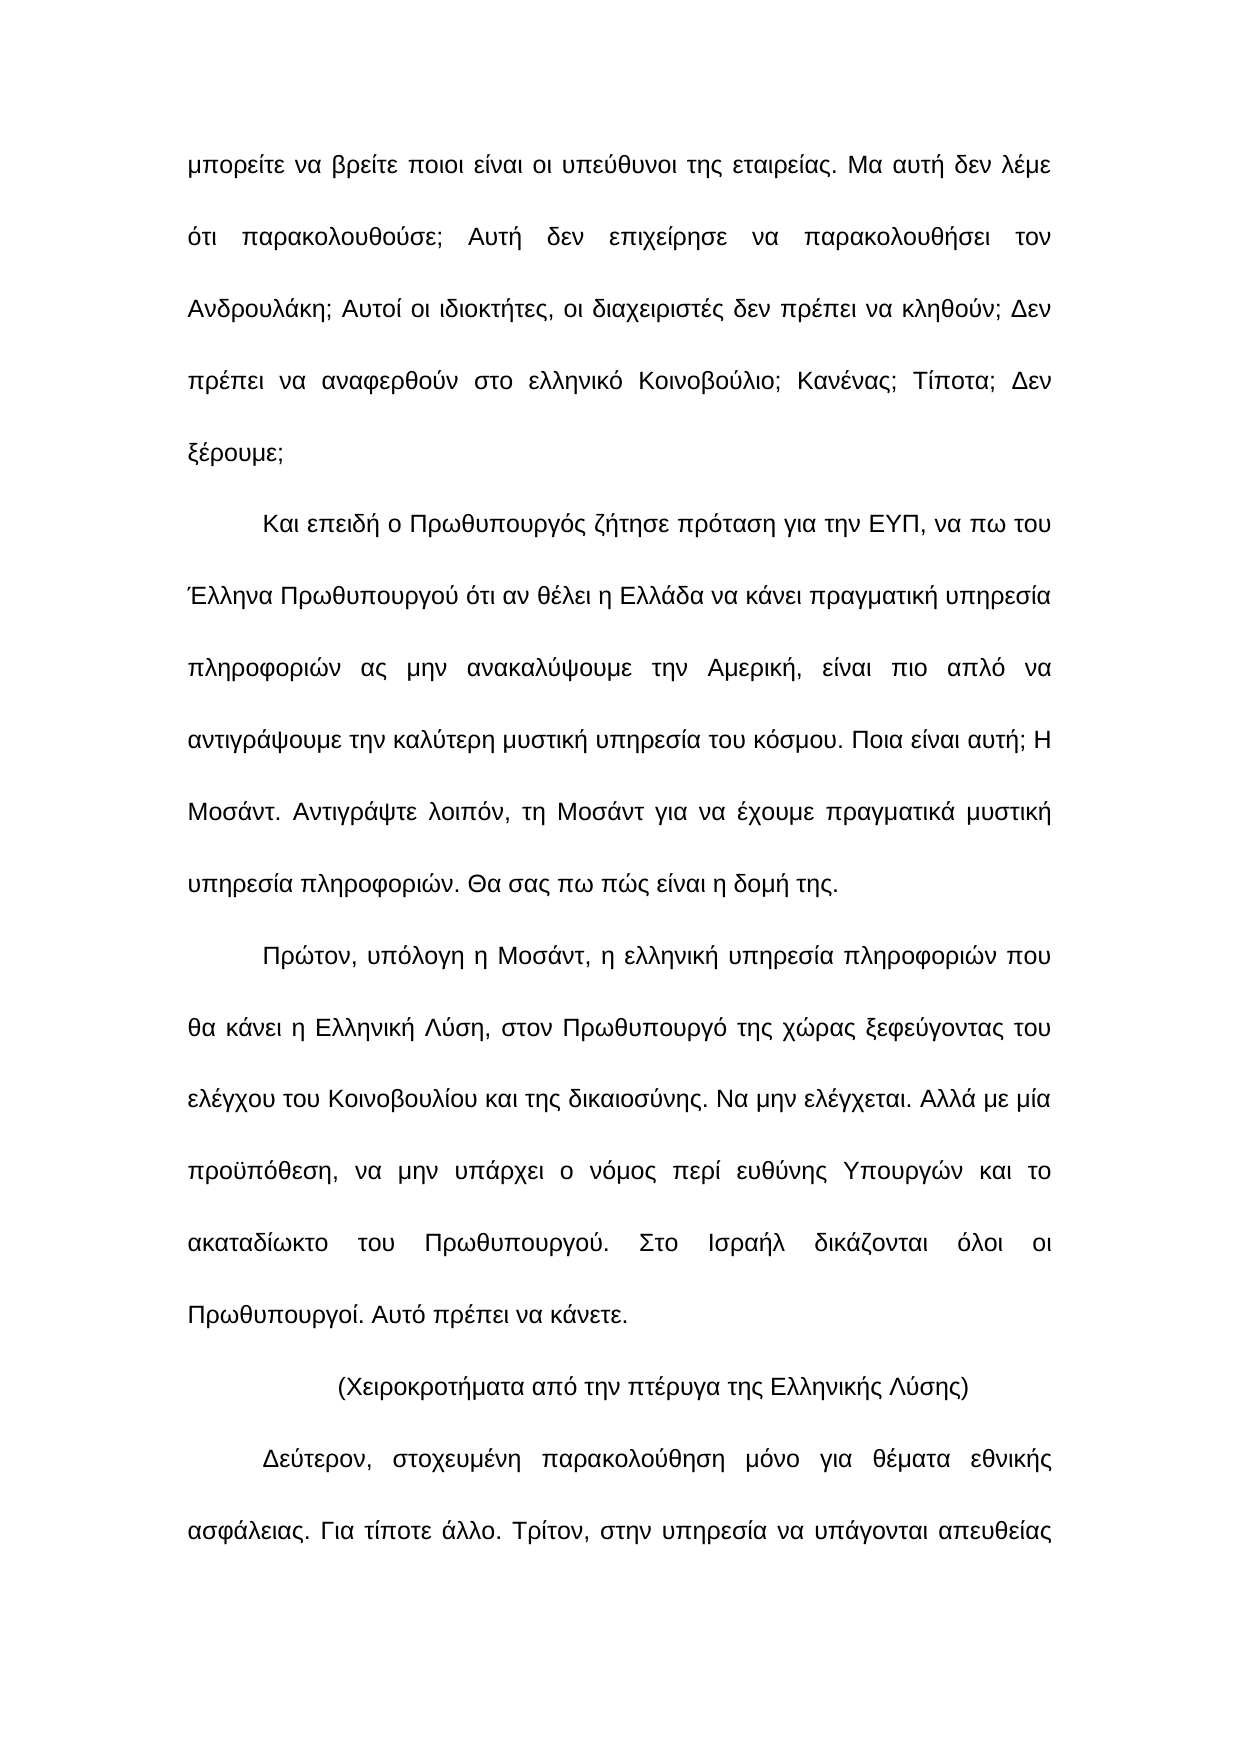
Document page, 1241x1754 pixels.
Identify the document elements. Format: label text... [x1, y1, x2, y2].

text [187, 150, 1053, 466]
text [187, 1444, 1053, 1544]
text Και επειδή ο Πρωθυπουργός ζήτησε πρόταση για την ΕΥΠ, να πω του Έλληνα Πρωθυπουργού ότι αν θέλει η Ελλάδα να κάνει πραγματική υπηρεσία πληροφοριών ας μην ανακαλύψουμε την Αμερική, είναι πιο απλό να αντιγράψουμε την καλύτερη μυστική υπηρεσία του κόσμου. Ποια είναι αυτή; Η Μοσάντ. Αντιγράψτε λοιπόν, τη Μοσάντ για να έχουμε πραγματικά μυστική υπηρεσία πληροφοριών. Θα σας πω πώς είναι η δομή της. [187, 509, 1053, 897]
text Πρώτον, υπόλογη η Μοσάντ, η ελληνική υπηρεσία πληροφοριών που θα κάνει η Ελληνική Λύση, στον Πρωθυπουργό της χώρας ξεφεύγοντας του ελέγχου του Κοινοβουλίου και της δικαιοσύνης. Να μην ελέγχεται. Αλλά με μία προϋπόθεση, να μην υπάρχει ο νόμος περί ευθύνης Υπουργών και το ακαταδίωκτο του Πρωθυπουργού. Στο Ισραήλ δικάζονται όλοι οι Πρωθυπουργοί. Αυτό πρέπει να κάνετε. [187, 941, 1053, 1329]
text (Χειροκροτήματα από την πτέρυγα της Ελληνικής Λύσης) [262, 1372, 1053, 1401]
